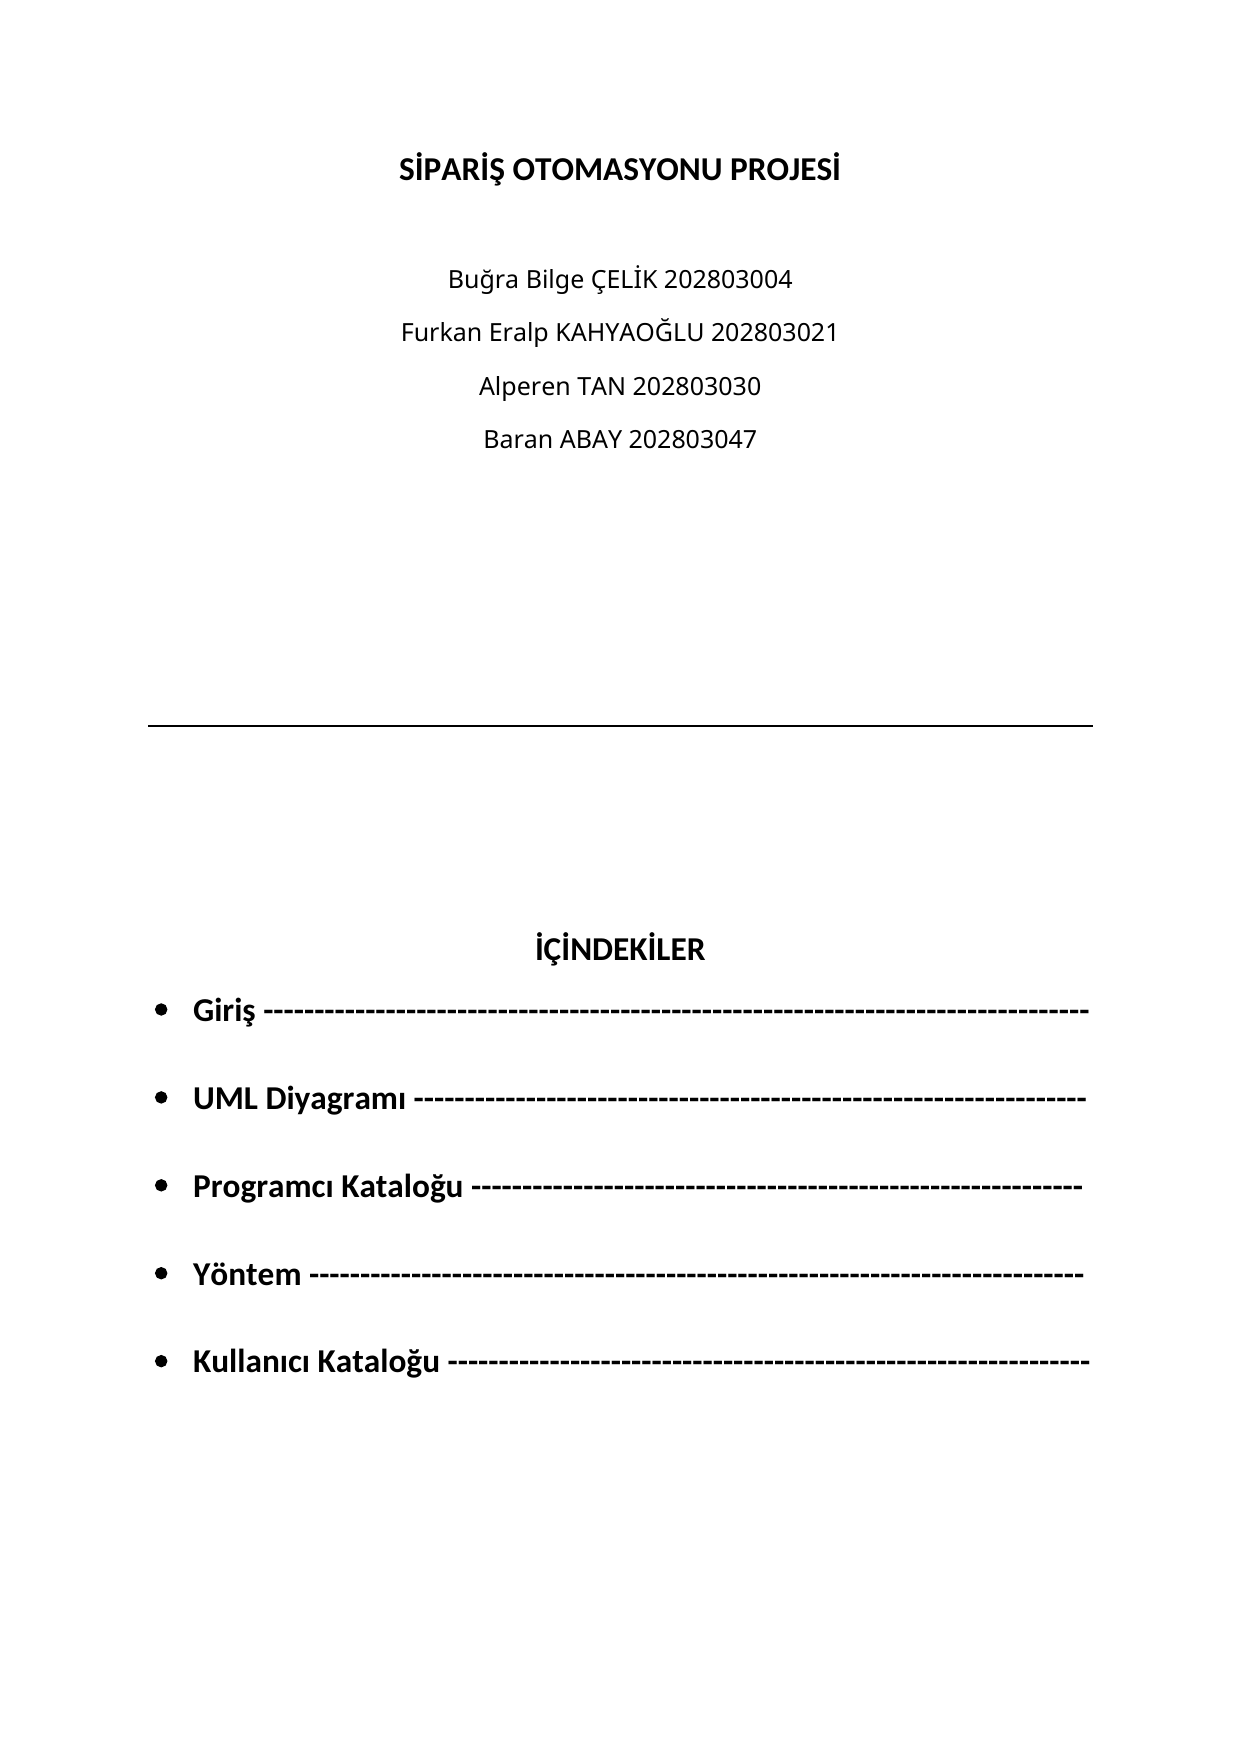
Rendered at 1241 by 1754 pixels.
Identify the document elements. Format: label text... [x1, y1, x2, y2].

list Programcı Kataloğu ------------------------------------------------------------ [155, 1164, 1093, 1205]
list Yöntem ---------------------------------------------------------------------------- [155, 1252, 1093, 1293]
text İÇİNDEKİLER [148, 928, 1093, 969]
text Alperen TAN 202803030 [148, 368, 1093, 403]
text Furkan Eralp KAHYAOĞLU 202803021 [148, 315, 1093, 349]
text SİPARİŞ OTOMASYONU PROJESİ [148, 148, 1093, 188]
list UML Diyagramı ------------------------------------------------------------------ [155, 1077, 1093, 1117]
list Giriş --------------------------------------------------------------------------------- [155, 989, 1093, 1029]
list Kullanıcı Kataloğu --------------------------------------------------------------- [155, 1340, 1093, 1381]
text Baran ABAY 202803047 [148, 422, 1093, 456]
text Buğra Bilge ÇELİK 202803004 [148, 262, 1093, 296]
